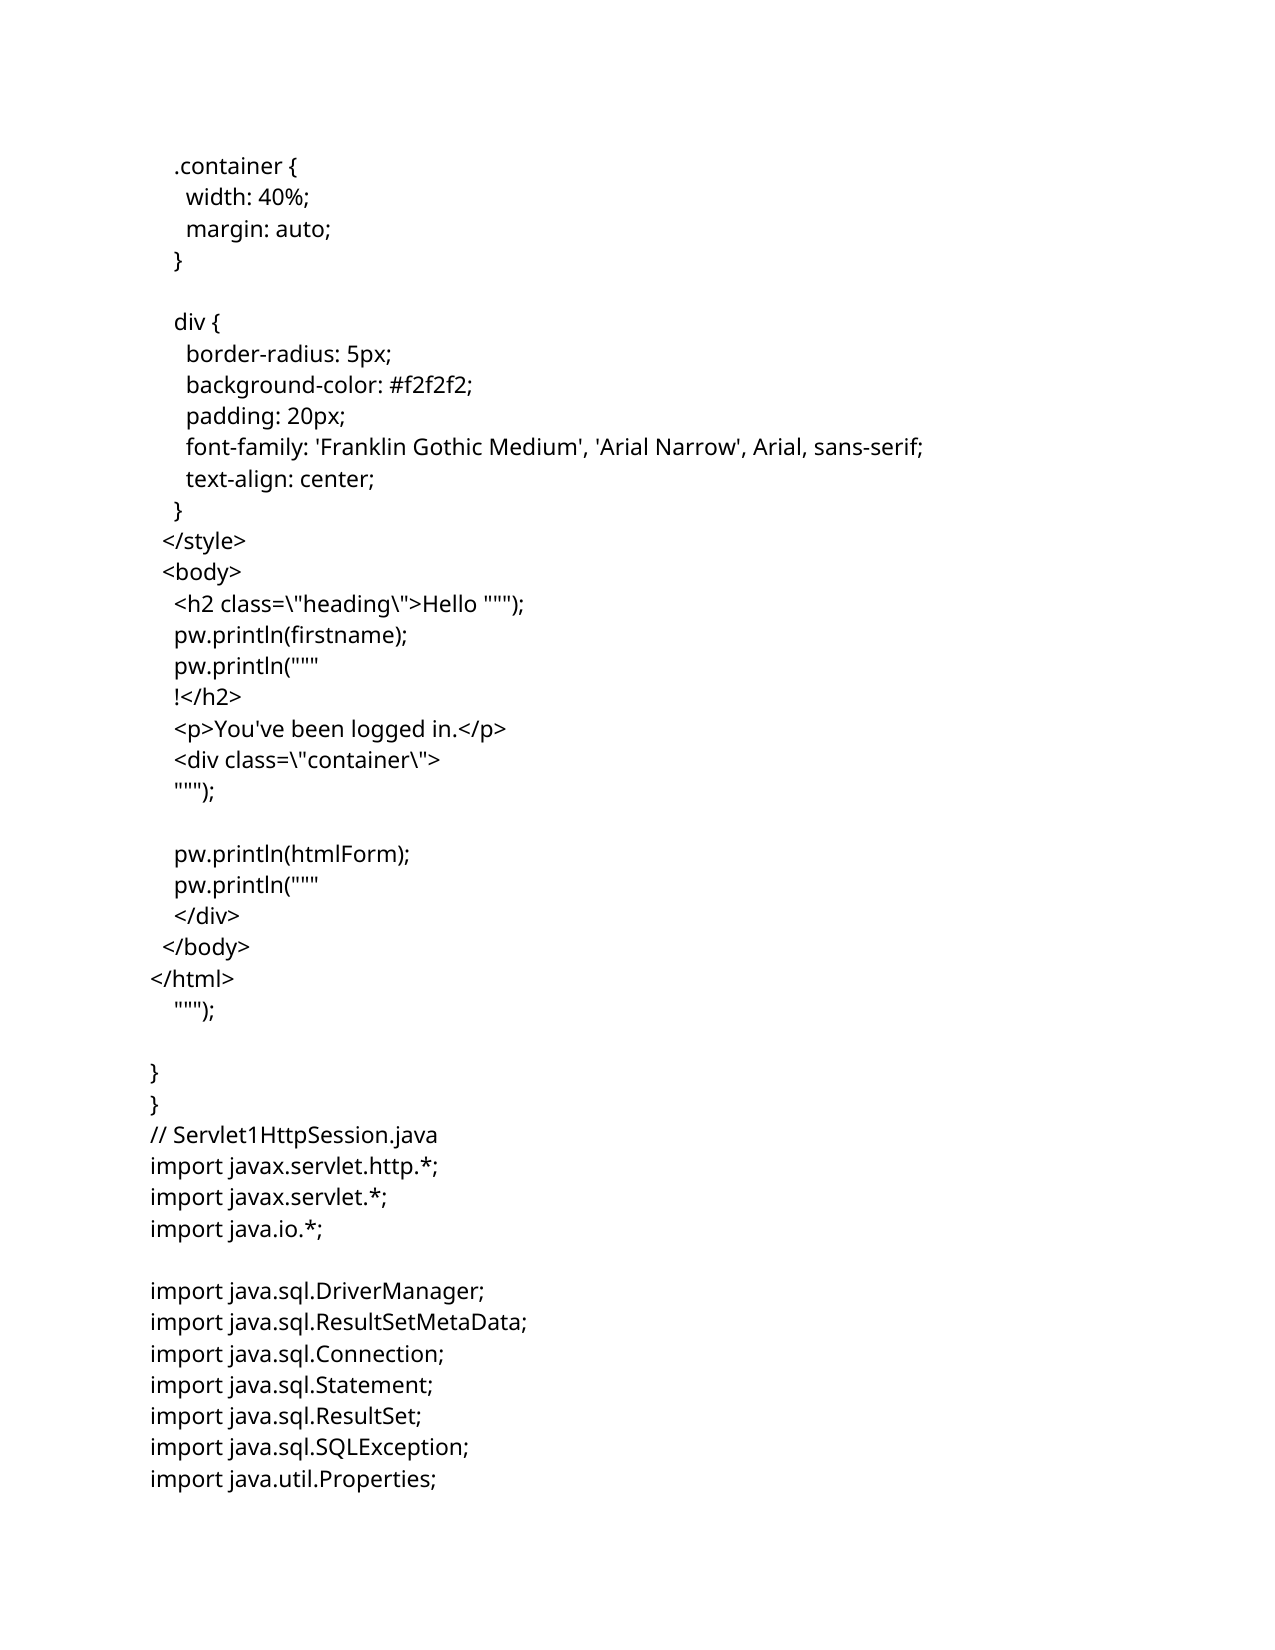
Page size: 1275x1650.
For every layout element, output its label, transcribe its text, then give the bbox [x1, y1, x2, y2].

text import javax.servlet.*; [150, 1181, 1125, 1212]
text """); [150, 775, 1125, 806]
text import java.sql.Statement; [150, 1369, 1125, 1400]
text </body> [150, 931, 1125, 962]
text import java.sql.ResultSet; [150, 1400, 1125, 1431]
text } [150, 1056, 1125, 1087]
text <p>You've been logged in.</p> [150, 712, 1125, 744]
text import java.io.*; [150, 1212, 1125, 1244]
text pw.println(""" [150, 650, 1125, 681]
text <h2 class=\"heading\">Hello """); [150, 587, 1125, 619]
text div { [150, 306, 1125, 337]
text margin: auto; [150, 212, 1125, 244]
text <div class=\"container\"> [150, 744, 1125, 775]
text } [150, 1087, 1125, 1119]
text } [150, 494, 1125, 525]
text } [150, 244, 1125, 275]
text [150, 431, 1125, 462]
text pw.println(""" [150, 869, 1125, 900]
text import java.sql.SQLException; [150, 1431, 1125, 1462]
text .container { [150, 150, 1125, 181]
text !</h2> [150, 681, 1125, 712]
text </html> [150, 962, 1125, 994]
text import java.sql.ResultSetMetaData; [150, 1306, 1125, 1337]
text pw.println(firstname); [150, 619, 1125, 650]
text pw.println(htmlForm); [150, 837, 1125, 869]
text import java.sql.Connection; [150, 1337, 1125, 1369]
text import java.util.Properties; [150, 1462, 1125, 1494]
text width: 40%; [150, 181, 1125, 212]
text """); [150, 994, 1125, 1025]
text </div> [150, 900, 1125, 931]
text </style> [150, 525, 1125, 556]
text padding: 20px; [150, 400, 1125, 431]
text import java.sql.DriverManager; [150, 1275, 1125, 1306]
text text-align: center; [150, 462, 1125, 494]
text background-color: #f2f2f2; [150, 369, 1125, 400]
text import javax.servlet.http.*; [150, 1150, 1125, 1181]
text <body> [150, 556, 1125, 587]
text // Servlet1HttpSession.java [150, 1119, 1125, 1150]
text border-radius: 5px; [150, 337, 1125, 369]
